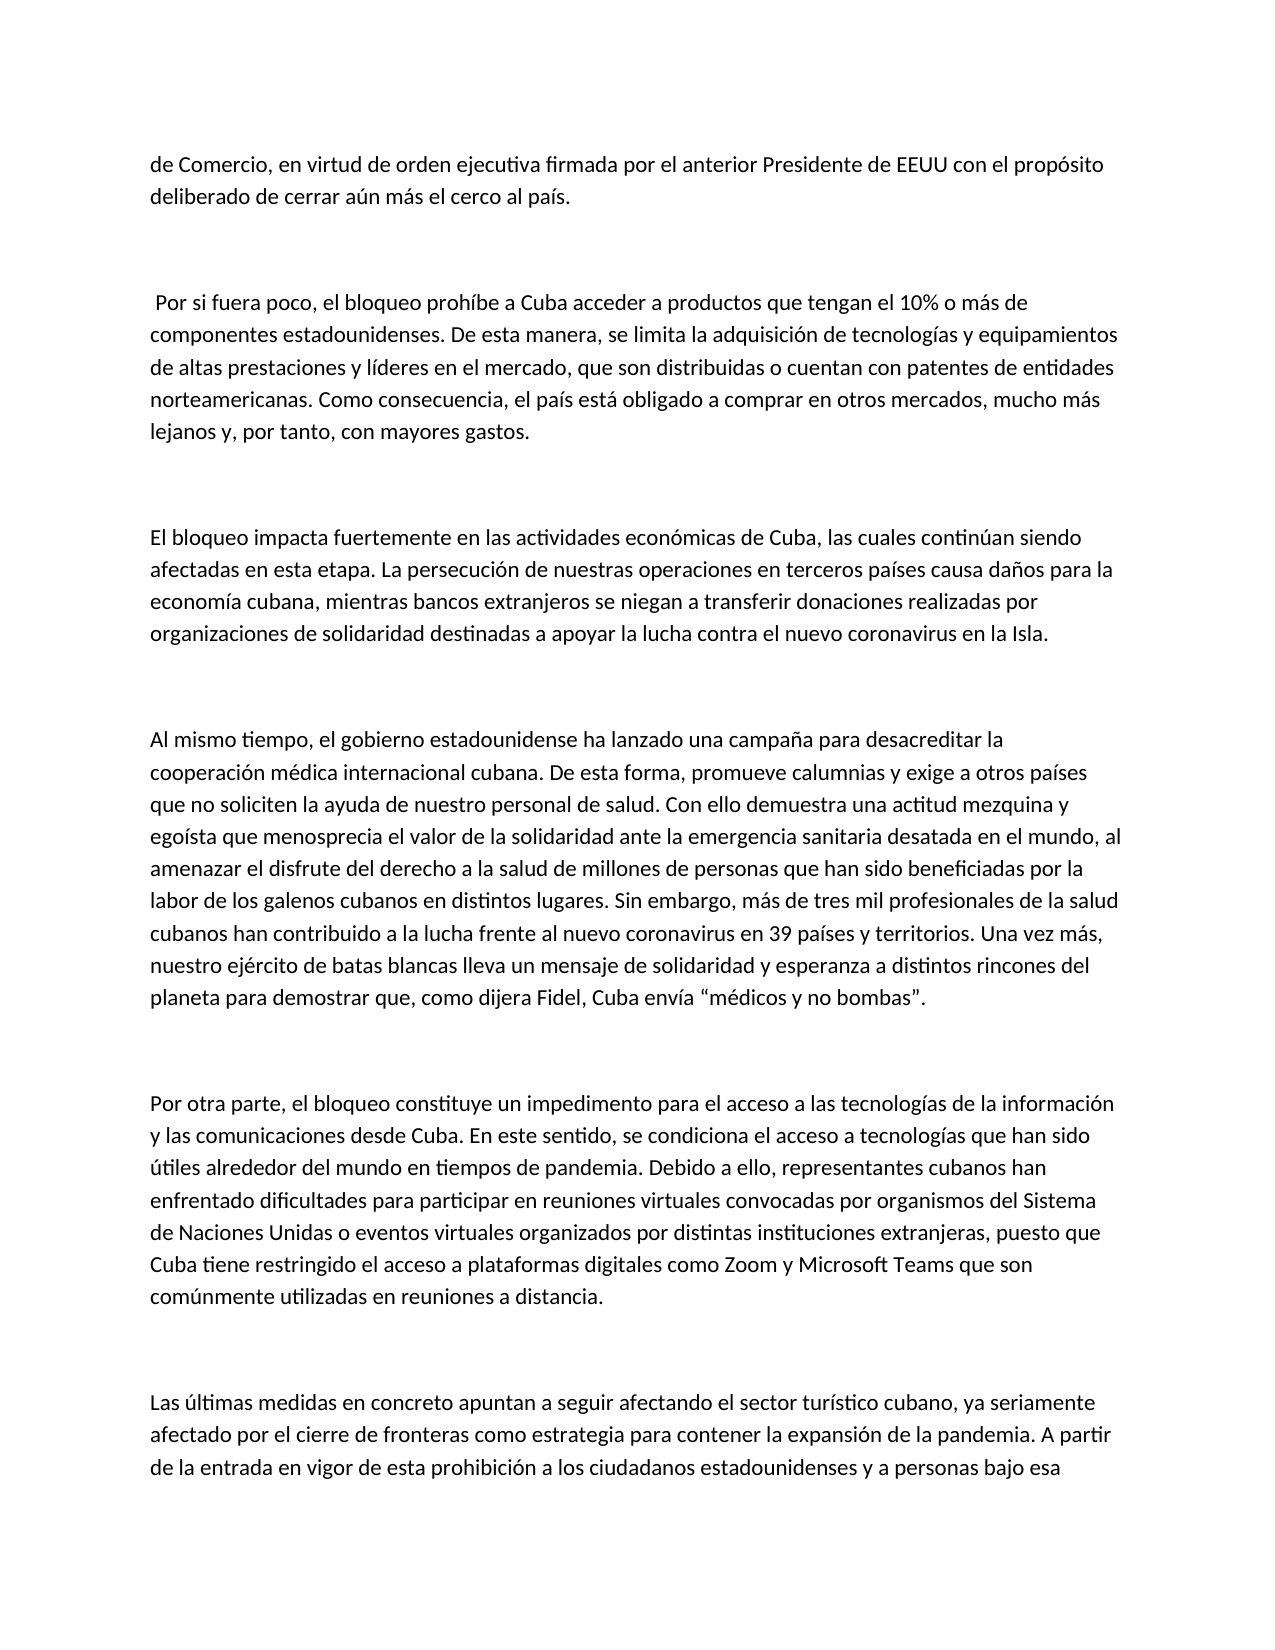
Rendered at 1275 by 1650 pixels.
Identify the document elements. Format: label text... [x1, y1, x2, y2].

text Al mismo tiempo, el gobierno estadounidense ha lanzado una campaña para desacreditar la cooperación médica internacional cubana. De esta forma, promueve calumnias y exige a otros países que no soliciten la ayuda de nuestro personal de salud. Con ello demuestra una actitud mezquina y egoísta que menosprecia el valor de la solidaridad ante la emergencia sanitaria desatada en el mundo, al amenazar el disfrute del derecho a la salud de millones de personas que han sido beneficiadas por la labor de los galenos cubanos en distintos lugares. Sin embargo, más de tres mil profesionales de la salud cubanos han contribuido a la lucha frente al nuevo coronavirus en 39 países y territorios. Una vez más, nuestro ejército de batas blancas lleva un mensaje de solidaridad y esperanza a distintos rincones del planeta para demostrar que, como dijera Fidel, Cuba envía “médicos y no bombas”. [150, 726, 1125, 1011]
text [150, 150, 1125, 210]
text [150, 1388, 1125, 1481]
text Por otra parte, el bloqueo constituye un impedimento para el acceso a las tecnologías de la información y las comunicaciones desde Cuba. En este sentido, se condiciona el acceso a tecnologías que han sido útiles alrededor del mundo en tiempos de pandemia. Debido a ello, representantes cubanos han enfrentado dificultades para participar en reuniones virtuales convocadas por organismos del Sistema de Naciones Unidas o eventos virtuales organizados por distintas instituciones extranjeras, puesto que Cuba tiene restringido el acceso a plataformas digitales como Zoom y Microsoft Teams que son comúnmente utilizadas en reuniones a distancia. [150, 1089, 1125, 1310]
text El bloqueo impacta fuertemente en las actividades económicas de Cuba, las cuales continúan siendo afectadas en esta etapa. La persecución de nuestras operaciones en terceros países causa daños para la economía cubana, mientras bancos extranjeros se niegan a transferir donaciones realizadas por organizaciones de solidaridad destinadas a apoyar la lucha contra el nuevo coronavirus en la Isla. [150, 523, 1125, 648]
text Por si fuera poco, el bloqueo prohíbe a Cuba acceder a productos que tengan el 10% o más de componentes estadounidenses. De esta manera, se limita la adquisición de tecnologías y equipamientos de altas prestaciones y líderes en el mercado, que son distribuidas o cuentan con patentes de entidades norteamericanas. Como consecuencia, el país está obligado a comprar en otros mercados, mucho más lejanos y, por tanto, con mayores gastos. [150, 288, 1125, 445]
